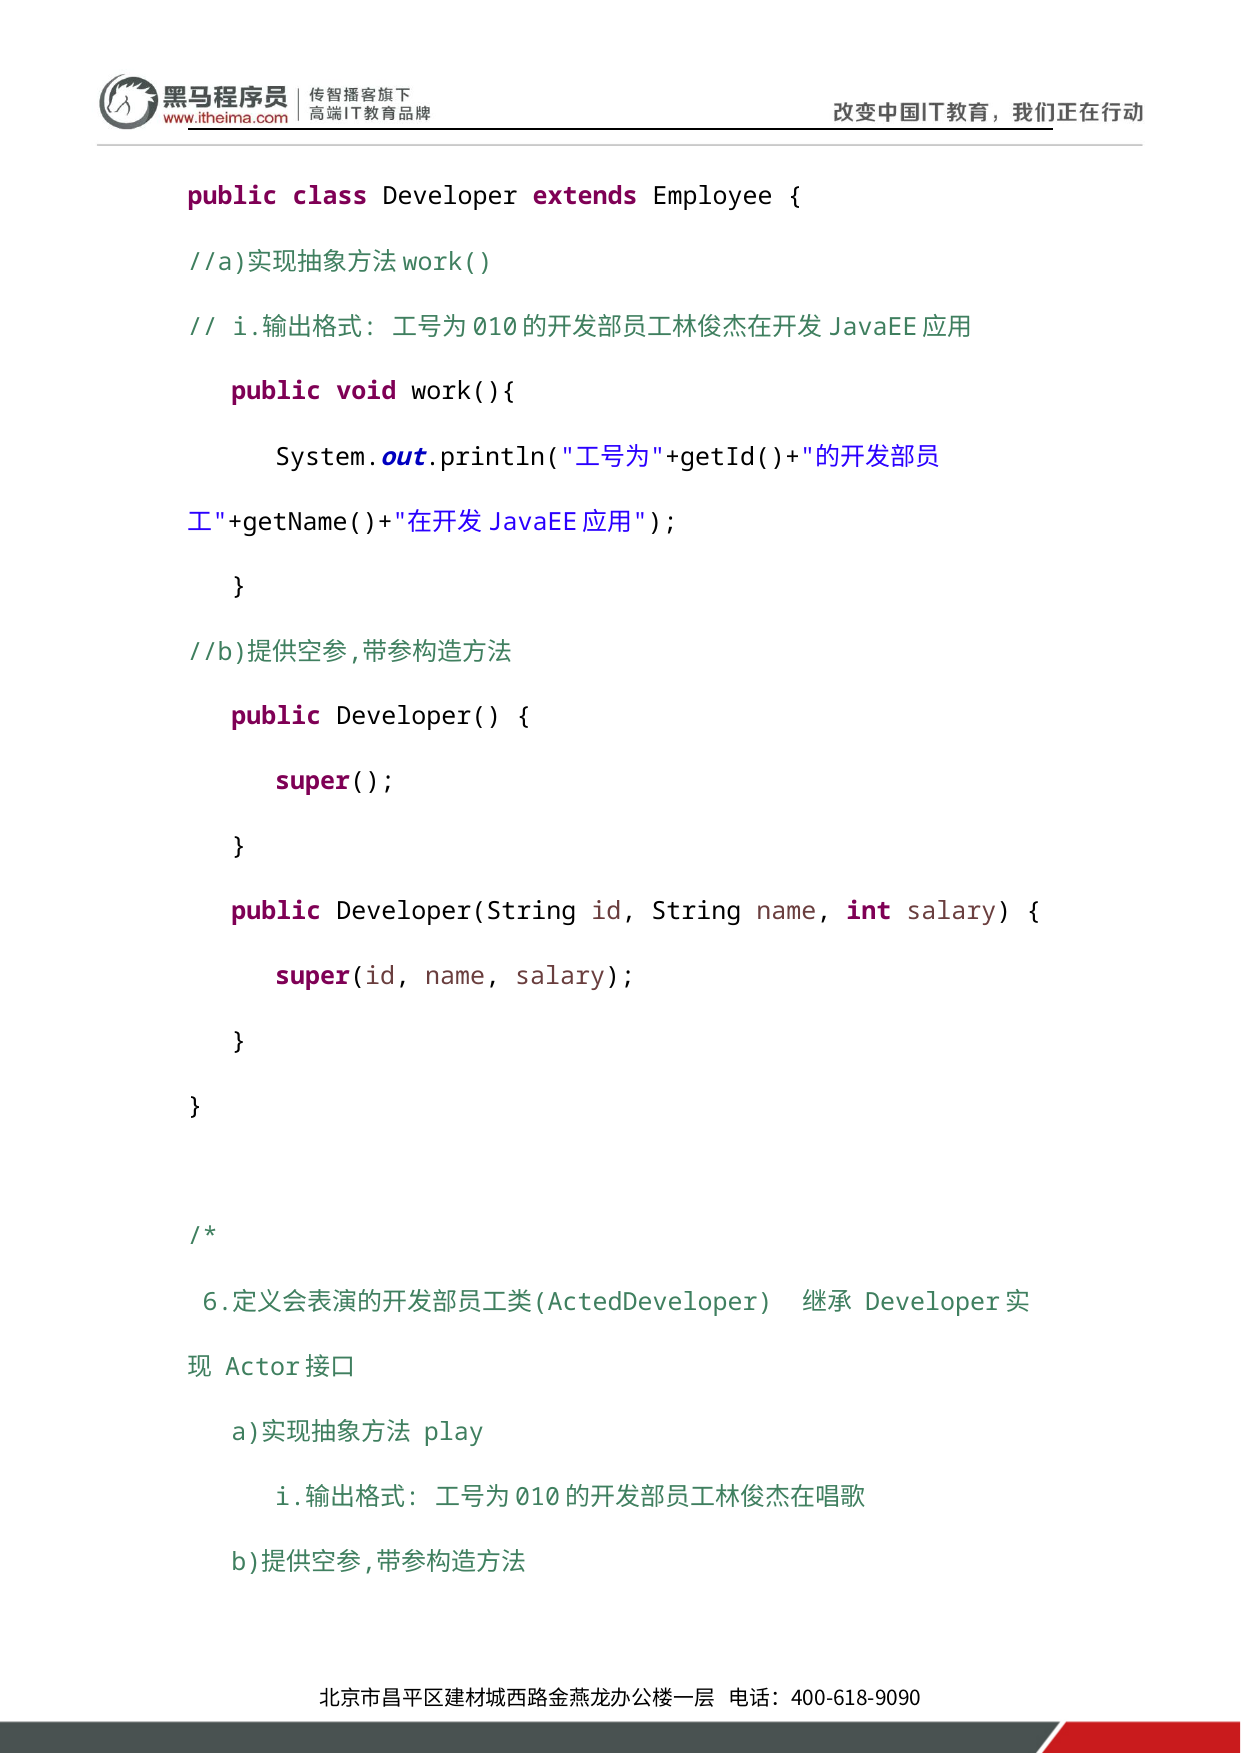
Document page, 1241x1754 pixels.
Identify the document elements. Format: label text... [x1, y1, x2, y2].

text 6.定义会表演的开发部员工类(ActedDeveloper) 继承 Developer实现 Actor接口 [187, 1267, 1053, 1397]
text //b)提供空参,带参构造方法 [187, 617, 1053, 682]
text } [187, 552, 1053, 617]
text System.out.println("工号为"+getId()+"的开发部员工"+getName()+"在开发JavaEE应用"); [187, 422, 1053, 552]
text public Developer(String id, String name, int salary) { [187, 877, 1053, 942]
text public Developer() { [187, 682, 1053, 747]
list } [187, 1072, 1053, 1137]
text //a)实现抽象方法work() [187, 227, 1053, 292]
text public void work(){ [187, 357, 1053, 422]
text /* [187, 1202, 1053, 1267]
text public class Developer extends Employee { [187, 162, 1053, 227]
text super(); [187, 747, 1053, 812]
text b)提供空参,带参构造方法 [187, 1527, 1053, 1592]
text a)实现抽象方法 play [187, 1397, 1053, 1462]
picture [0, 3, 1241, 153]
picture [0, 1662, 1241, 1753]
text i.输出格式: 工号为010的开发部员工林俊杰在唱歌 [187, 1462, 1053, 1527]
text } [187, 1007, 1053, 1072]
text } [187, 812, 1053, 877]
text super(id, name, salary); [187, 942, 1053, 1007]
text // i.输出格式: 工号为010的开发部员工林俊杰在开发JavaEE应用 [187, 292, 1053, 357]
